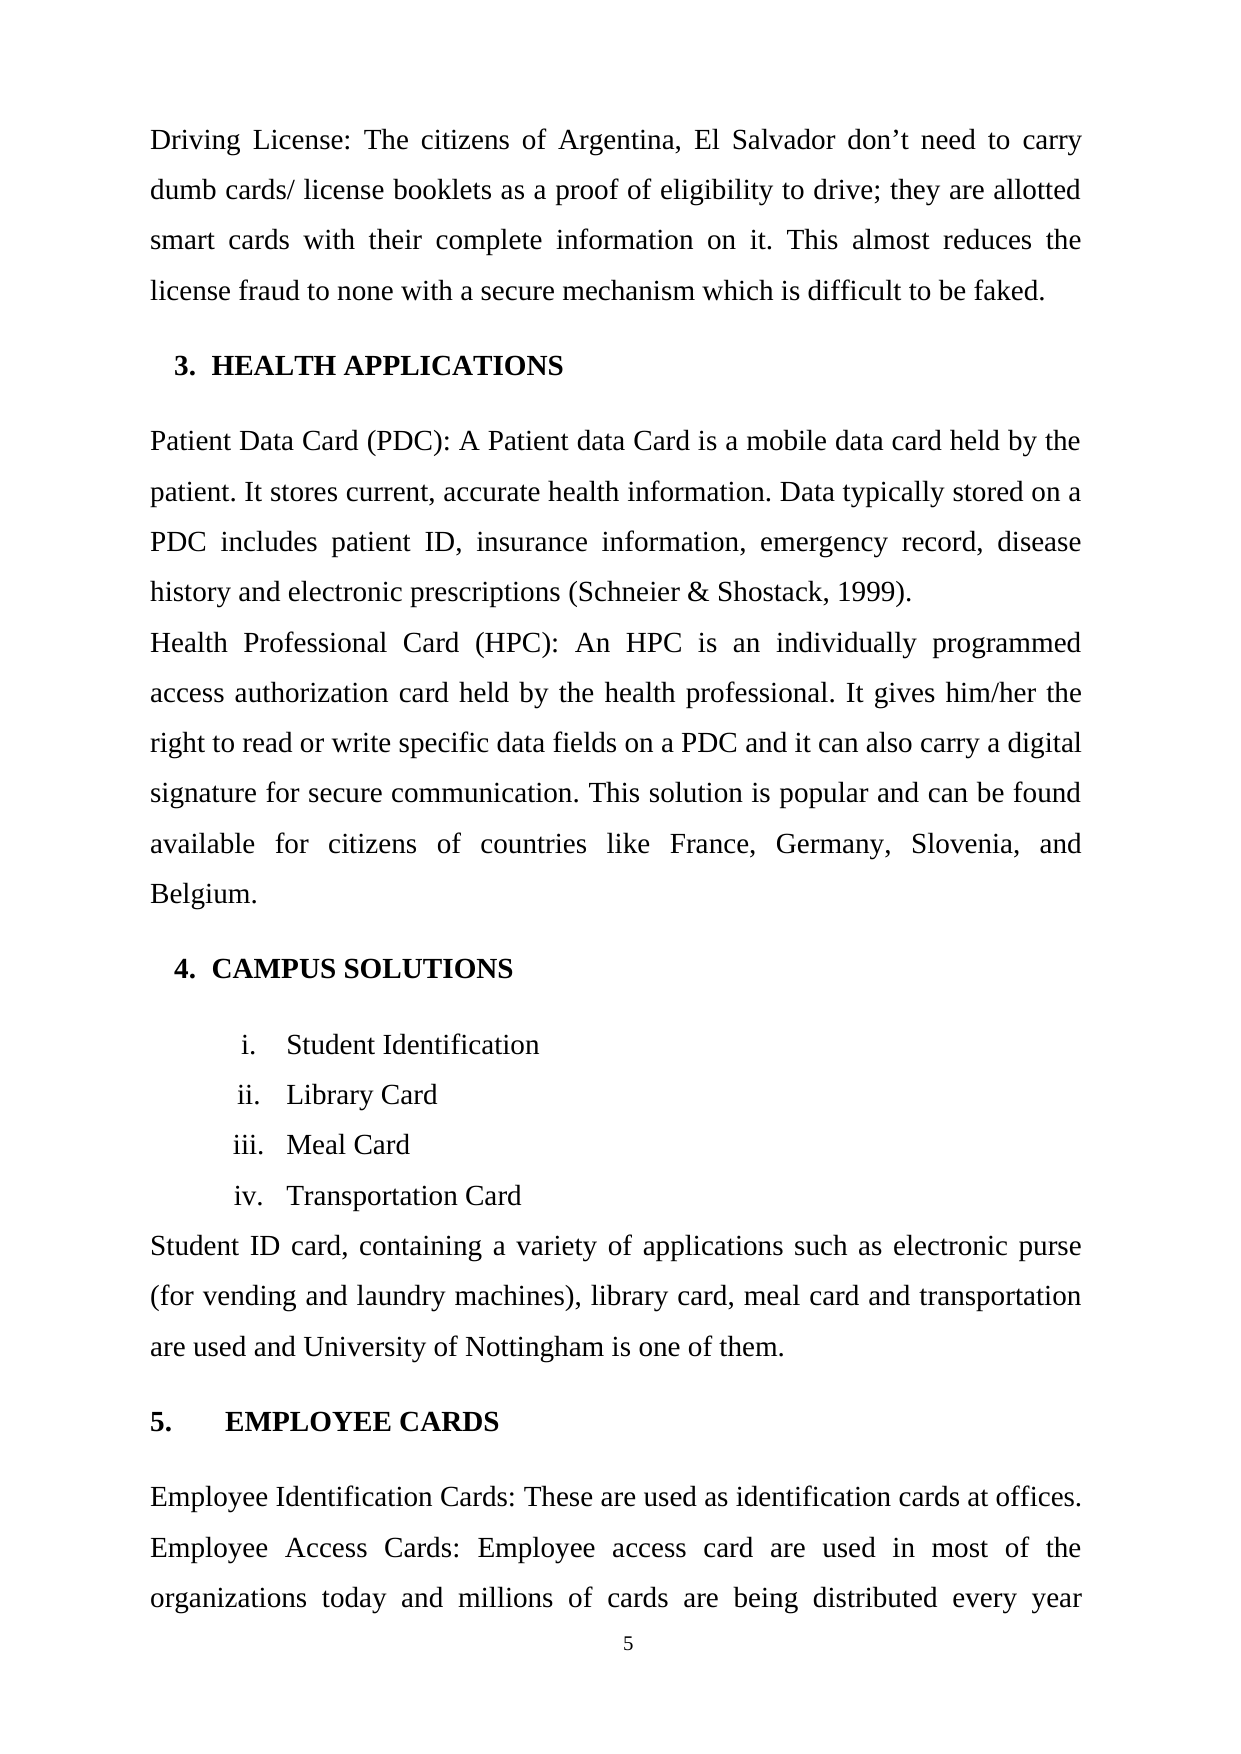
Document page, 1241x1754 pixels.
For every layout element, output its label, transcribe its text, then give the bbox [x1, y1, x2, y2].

list Meal Card [248, 1127, 1083, 1161]
list EMPLOYEE CARDS [150, 1404, 1083, 1438]
text Student ID card, containing a variety of applications such as electronic purse (for vending and laundry machines), library card, meal card and transportation are used and University of Nottingham is one of them. [150, 1228, 1083, 1362]
text Health Professional Card (HPC): An HPC is an individually programmed access authorization card held by the health professional. It gives him/her the right to read or write specific data fields on a PDC and it can also carry a digital signature for secure communication. This solution is popular and can be found available for citizens of countries like France, Germany, Slovenia, and Belgium. [150, 625, 1083, 910]
list Student Identification [248, 1027, 1083, 1060]
text Patient Data Card (PDC): A Patient data Card is a mobile data card held by the patient. It stores current, accurate health information. Data typically stored on a PDC includes patient ID, insurance information, emergency record, disease history and electronic prescriptions (Schneier & Shostack, 1999). [150, 423, 1083, 608]
list Library Card [248, 1077, 1083, 1111]
list CAMPUS SOLUTIONS [174, 952, 1083, 985]
list Transportation Card [248, 1178, 1083, 1211]
text Driving License: The citizens of Argentina, El Salvador don’t need to carry dumb cards/ license booklets as a proof of eligibility to drive; they are allotted smart cards with their complete information on it. This almost reduces the license fraud to none with a secure mechanism which is difficult to be faked. [150, 122, 1083, 306]
list HEALTH APPLICATIONS [174, 348, 1083, 382]
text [150, 1530, 1083, 1613]
text Employee Identification Cards: These are used as identification cards at offices. [150, 1479, 1083, 1513]
